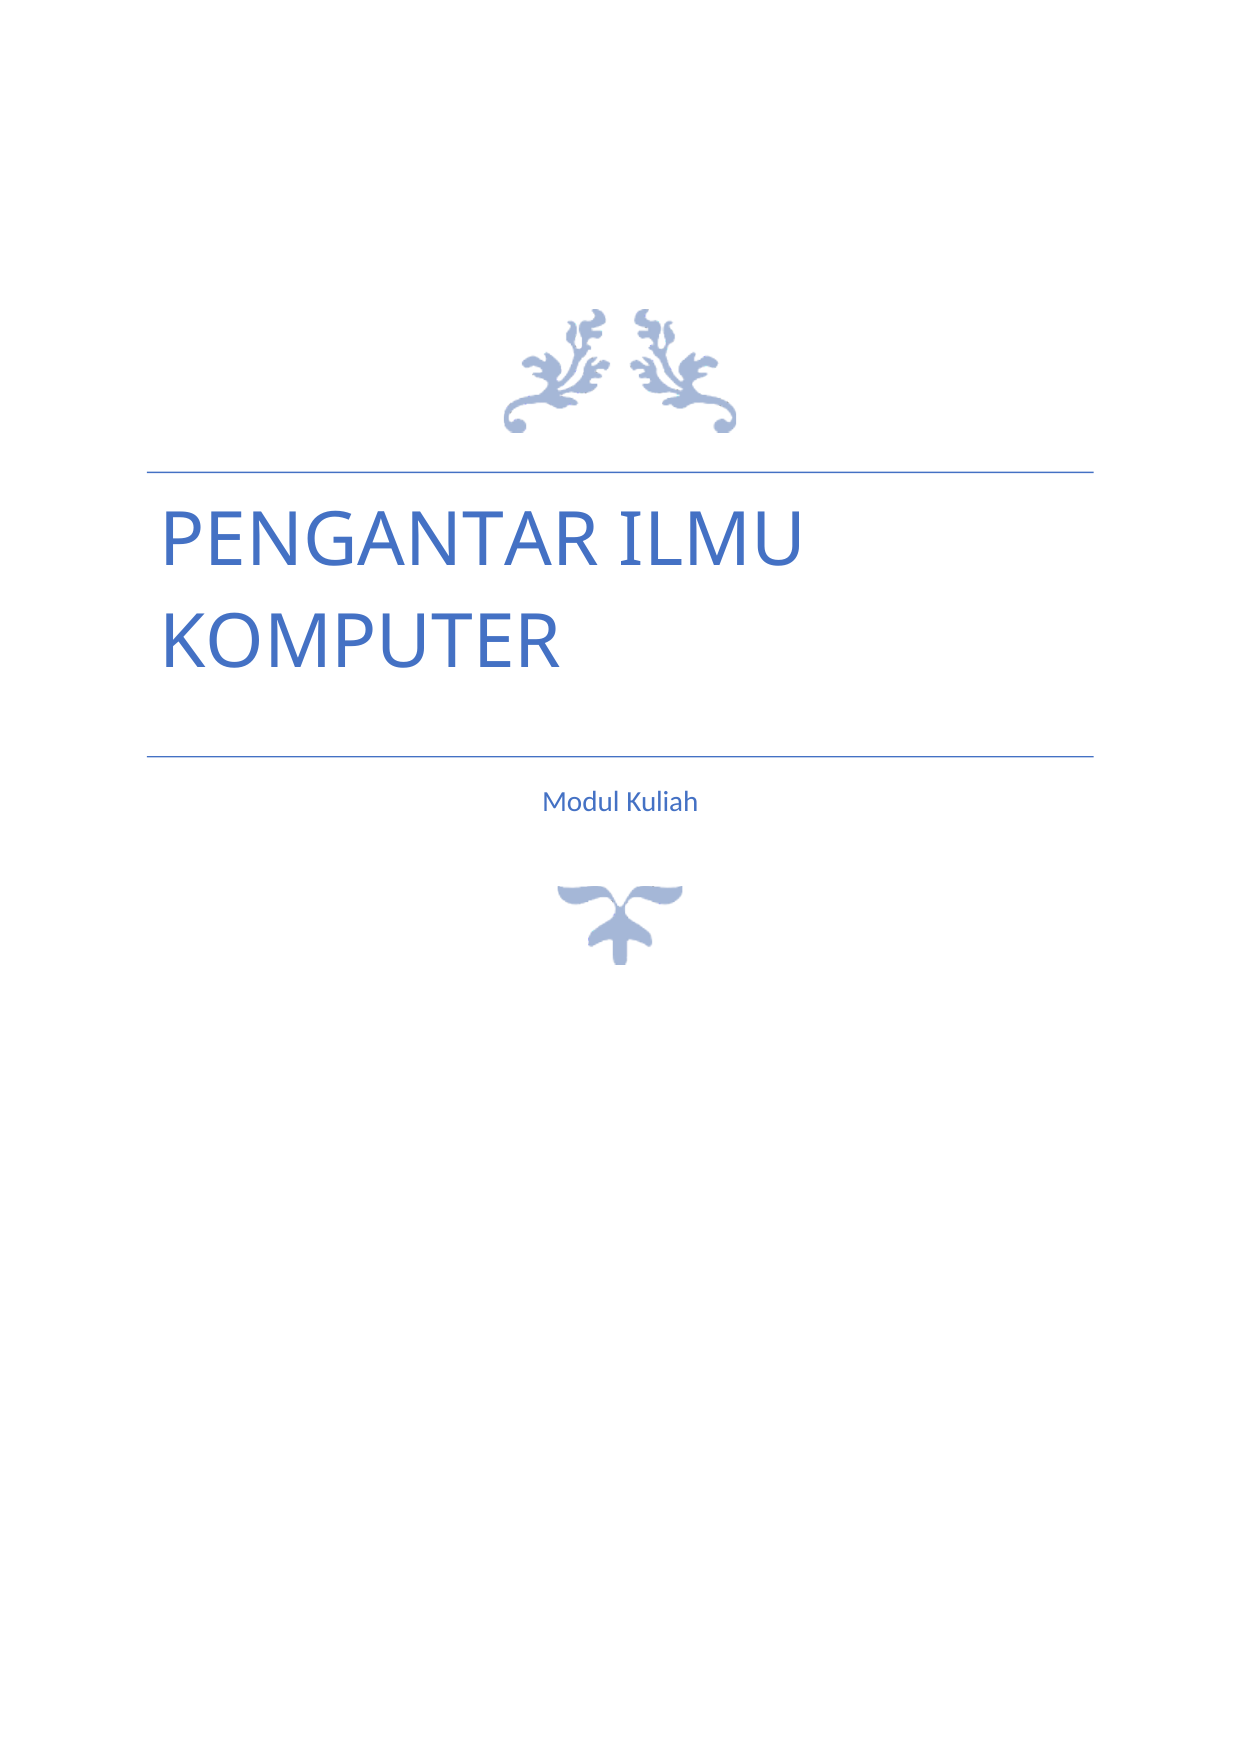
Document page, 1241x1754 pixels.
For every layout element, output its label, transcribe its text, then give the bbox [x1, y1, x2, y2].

picture [503, 309, 737, 433]
title PENGANTAR ILMU KOMPUTER [159, 485, 1093, 689]
text Modul Kuliah [299, 783, 941, 818]
picture [557, 886, 683, 965]
